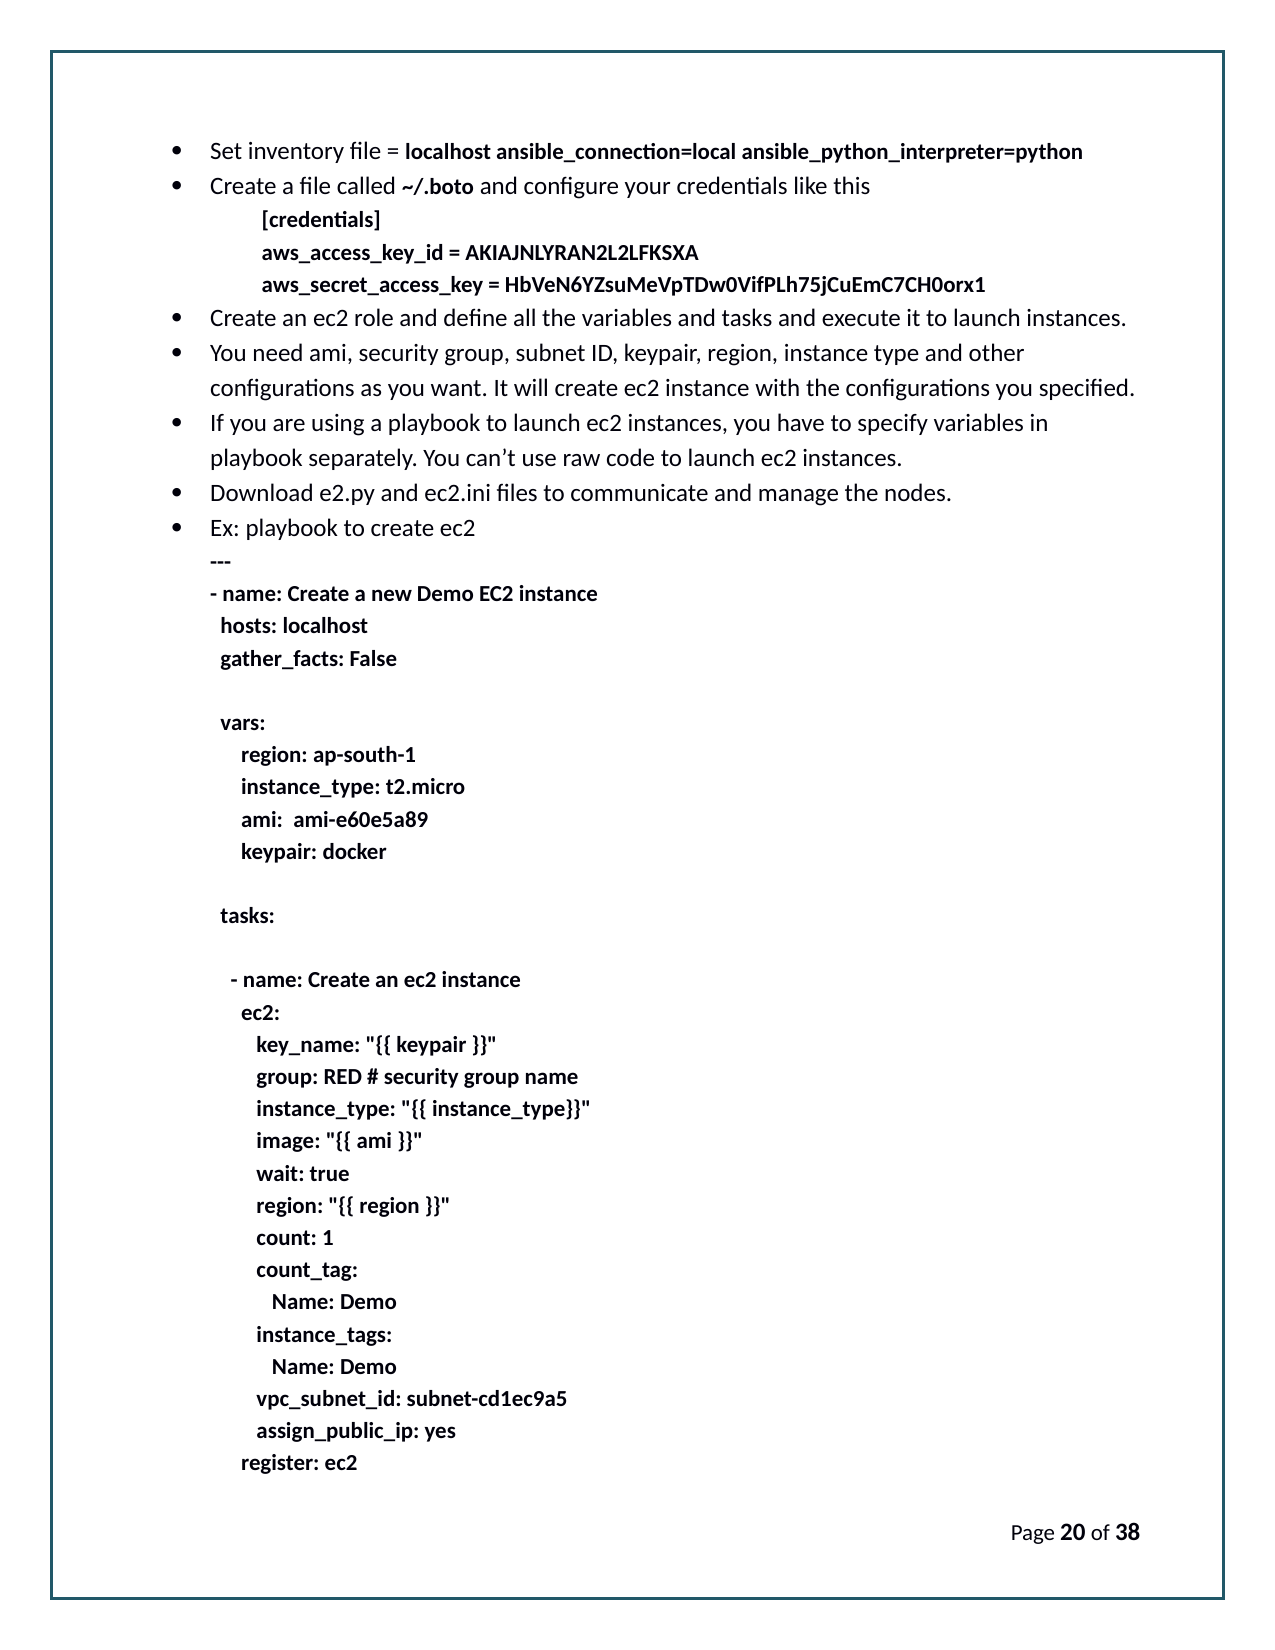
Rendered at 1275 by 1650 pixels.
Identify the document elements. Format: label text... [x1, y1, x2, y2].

text Name: Demo [210, 1287, 1140, 1316]
text ec2: [210, 998, 1140, 1026]
text region: "{{ region }}" [210, 1191, 1140, 1219]
text --- [210, 547, 1140, 575]
text instance_type: t2.micro [210, 772, 1140, 801]
list If you are using a playbook to launch ec2 instances, you have to specify variables in playbook separately. You can’t use raw code to launch ec2 instances. [172, 407, 1140, 473]
list Ex: playbook to create ec2 [172, 512, 1140, 543]
list Download e2.py and ec2.ini files to communicate and manage the nodes. [172, 477, 1140, 508]
list [credentials] [210, 205, 1140, 233]
text count_tag: [210, 1255, 1140, 1283]
text count: 1 [210, 1223, 1140, 1251]
text assign_public_ip: yes [210, 1416, 1140, 1444]
text region: ap-south-1 [210, 740, 1140, 768]
text register: ec2 [210, 1448, 1140, 1476]
text gather_facts: False [210, 644, 1140, 672]
text tasks: [210, 901, 1140, 929]
text wait: true [210, 1159, 1140, 1187]
list Create a file called ~/.boto and configure your credentials like this [172, 170, 1140, 201]
text vpc_subnet_id: subnet-cd1ec9a5 [210, 1384, 1140, 1412]
text ami: ami-e60e5a89 [210, 805, 1140, 833]
list aws_access_key_id = AKIAJNLYRAN2L2LFKSXA [210, 238, 1140, 266]
text group: RED # security group name [210, 1062, 1140, 1090]
text key_name: "{{ keypair }}" [210, 1030, 1140, 1058]
list You need ami, security group, subnet ID, keypair, region, instance type and other configurations as you want. It will create ec2 instance with the configurations you specified. [172, 337, 1140, 403]
text - name: Create an ec2 instance [210, 966, 1140, 994]
list aws_secret_access_key = HbVeN6YZsuMeVpTDw0VifPLh75jCuEmC7CH0orx1 [210, 270, 1140, 298]
list Create an ec2 role and define all the variables and tasks and execute it to launch instances. [172, 302, 1140, 333]
list Set inventory file = localhost ansible_connection=local ansible_python_interpreter=python [172, 135, 1140, 166]
text instance_type: "{{ instance_type}}" [210, 1094, 1140, 1122]
text image: "{{ ami }}" [210, 1127, 1140, 1154]
text instance_tags: [210, 1320, 1140, 1348]
text - name: Create a new Demo EC2 instance [210, 579, 1140, 607]
text hosts: localhost [210, 612, 1140, 639]
text Name: Demo [210, 1352, 1140, 1380]
text keypair: docker [210, 837, 1140, 865]
text vars: [210, 708, 1140, 736]
